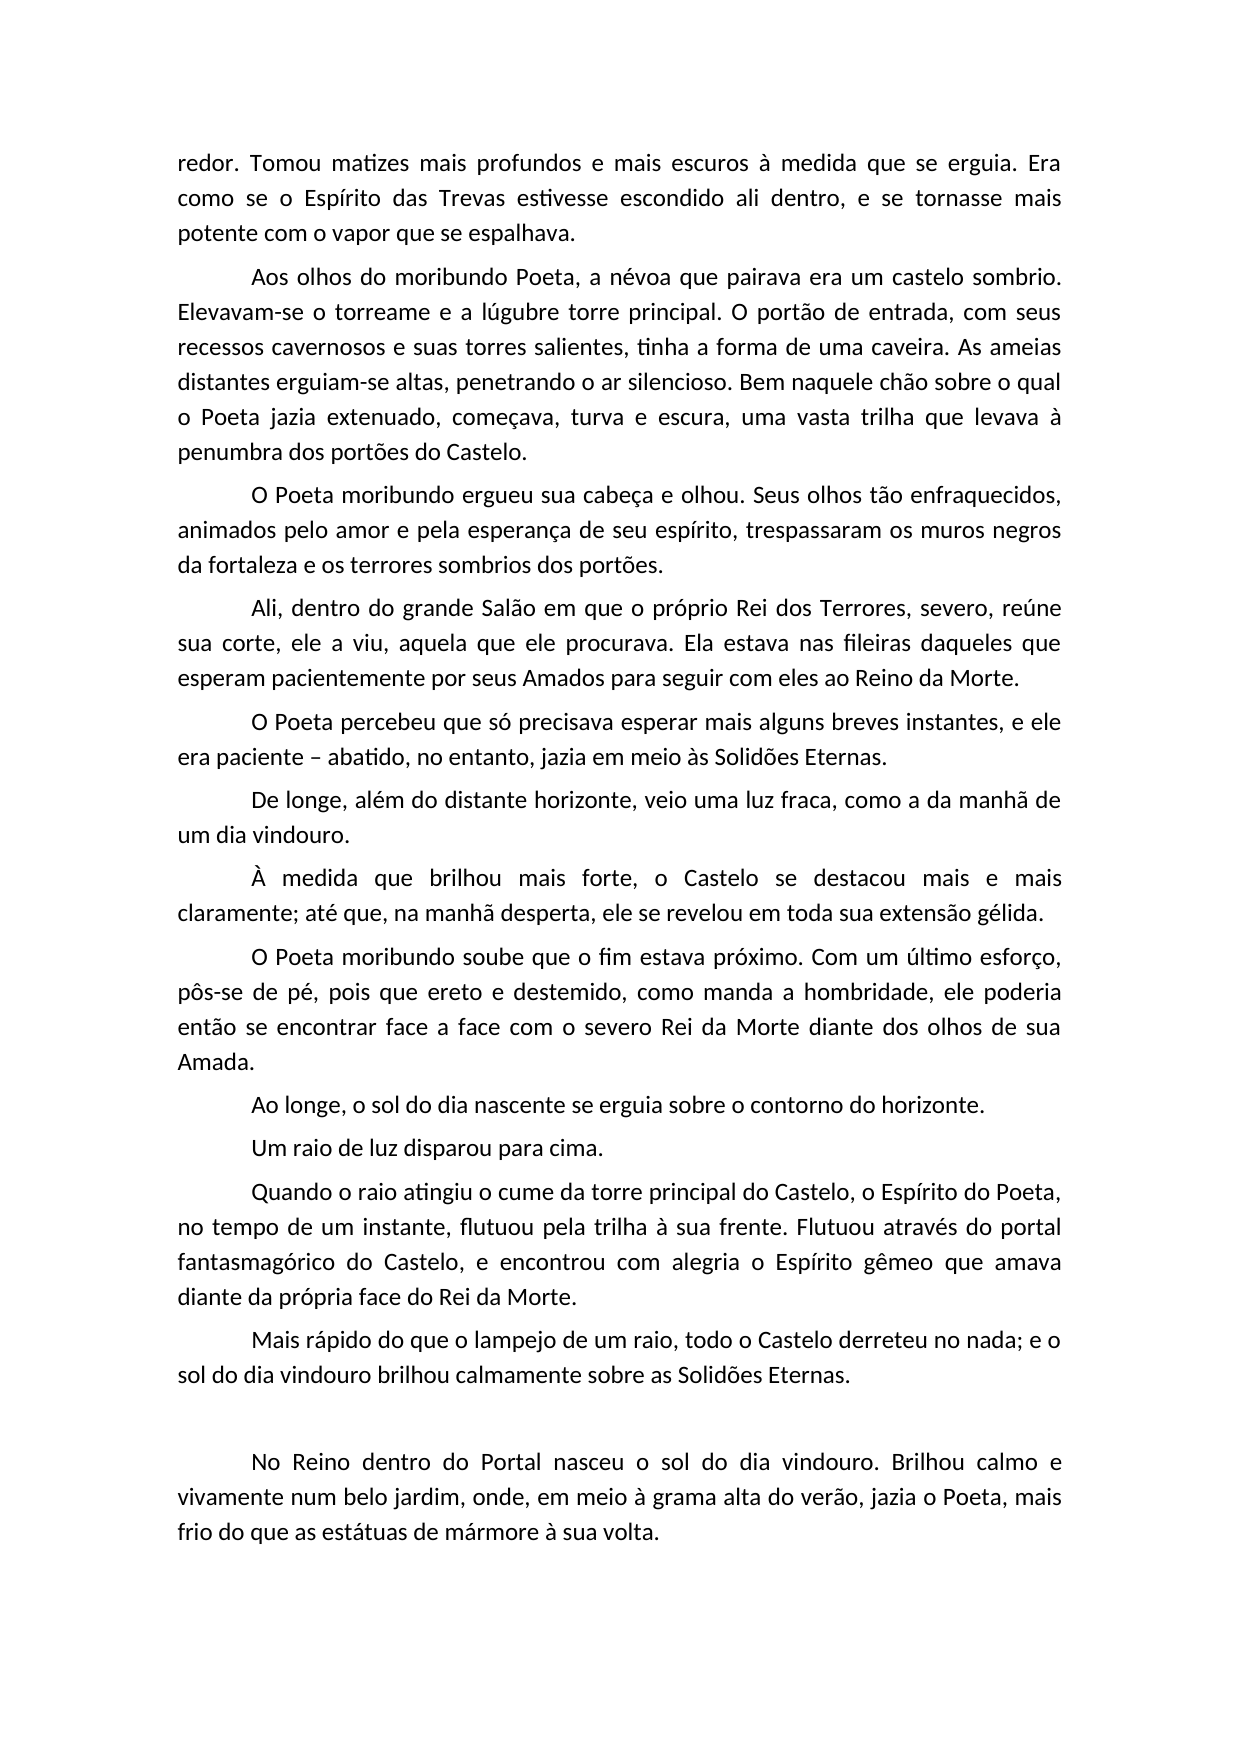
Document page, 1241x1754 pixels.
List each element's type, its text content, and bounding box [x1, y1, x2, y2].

text O Poeta percebeu que só precisava esperar mais alguns breves instantes, e ele era paciente – abatido, no entanto, jazia em meio às Solidões Eternas. [177, 706, 1063, 771]
text Mais rápido do que o lampejo de um raio, todo o Castelo derreteu no nada; e o sol do dia vindouro brilhou calmamente sobre as Solidões Eternas. [177, 1324, 1063, 1390]
text Ali, dentro do grande Salão em que o próprio Rei dos Terrores, severo, reúne sua corte, ele a viu, aquela que ele procurava. Ela estava nas fileiras daqueles que esperam pacientemente por seus Amados para seguir com eles ao Reino da Morte. [177, 593, 1063, 693]
text Ao longe, o sol do dia nascente se erguia sobre o contorno do horizonte. [177, 1089, 1063, 1120]
text De longe, além do distante horizonte, veio uma luz fraca, como a da manhã de um dia vindouro. [177, 784, 1063, 850]
text O Poeta moribundo ergueu sua cabeça e olhou. Seus olhos tão enfraquecidos, animados pelo amor e pela esperança de seu espírito, trespassaram os muros negros da fortaleza e os terrores sombrios dos portões. [177, 479, 1063, 580]
text Um raio de luz disparou para cima. [177, 1133, 1063, 1163]
text O Poeta moribundo soube que o fim estava próximo. Com um último esforço, pôs-se de pé, pois que ereto e destemido, como manda a hombridade, ele poderia então se encontrar face a face com o severo Rei da Morte diante dos olhos de sua Amada. [177, 941, 1063, 1076]
text No Reino dentro do Portal nasceu o sol do dia vindouro. Brilhou calmo e vivamente num belo jardim, onde, em meio à grama alta do verão, jazia o Poeta, mais frio do que as estátuas de mármore à sua volta. [177, 1446, 1063, 1546]
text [177, 148, 1063, 248]
text Quando o raio atingiu o cume da torre principal do Castelo, o Espírito do Poeta, no tempo de um instante, flutuou pela trilha à sua frente. Flutuou através do portal fantasmagórico do Castelo, e encontrou com alegria o Espírito gêmeo que amava diante da própria face do Rei da Morte. [177, 1176, 1063, 1311]
text Aos olhos do moribundo Poeta, a névoa que pairava era um castelo sombrio. Elevavam-se o torreame e a lúgubre torre principal. O portão de entrada, com seus recessos cavernosos e suas torres salientes, tinha a forma de uma caveira. As ameias distantes erguiam-se altas, penetrando o ar silencioso. Bem naquele chão sobre o qual o Poeta jazia extenuado, começava, turva e escura, uma vasta trilha que levava à penumbra dos portões do Castelo. [177, 261, 1063, 466]
text À medida que brilhou mais forte, o Castelo se destacou mais e mais claramente; até que, na manhã desperta, ele se revelou em toda sua extensão gélida. [177, 863, 1063, 928]
